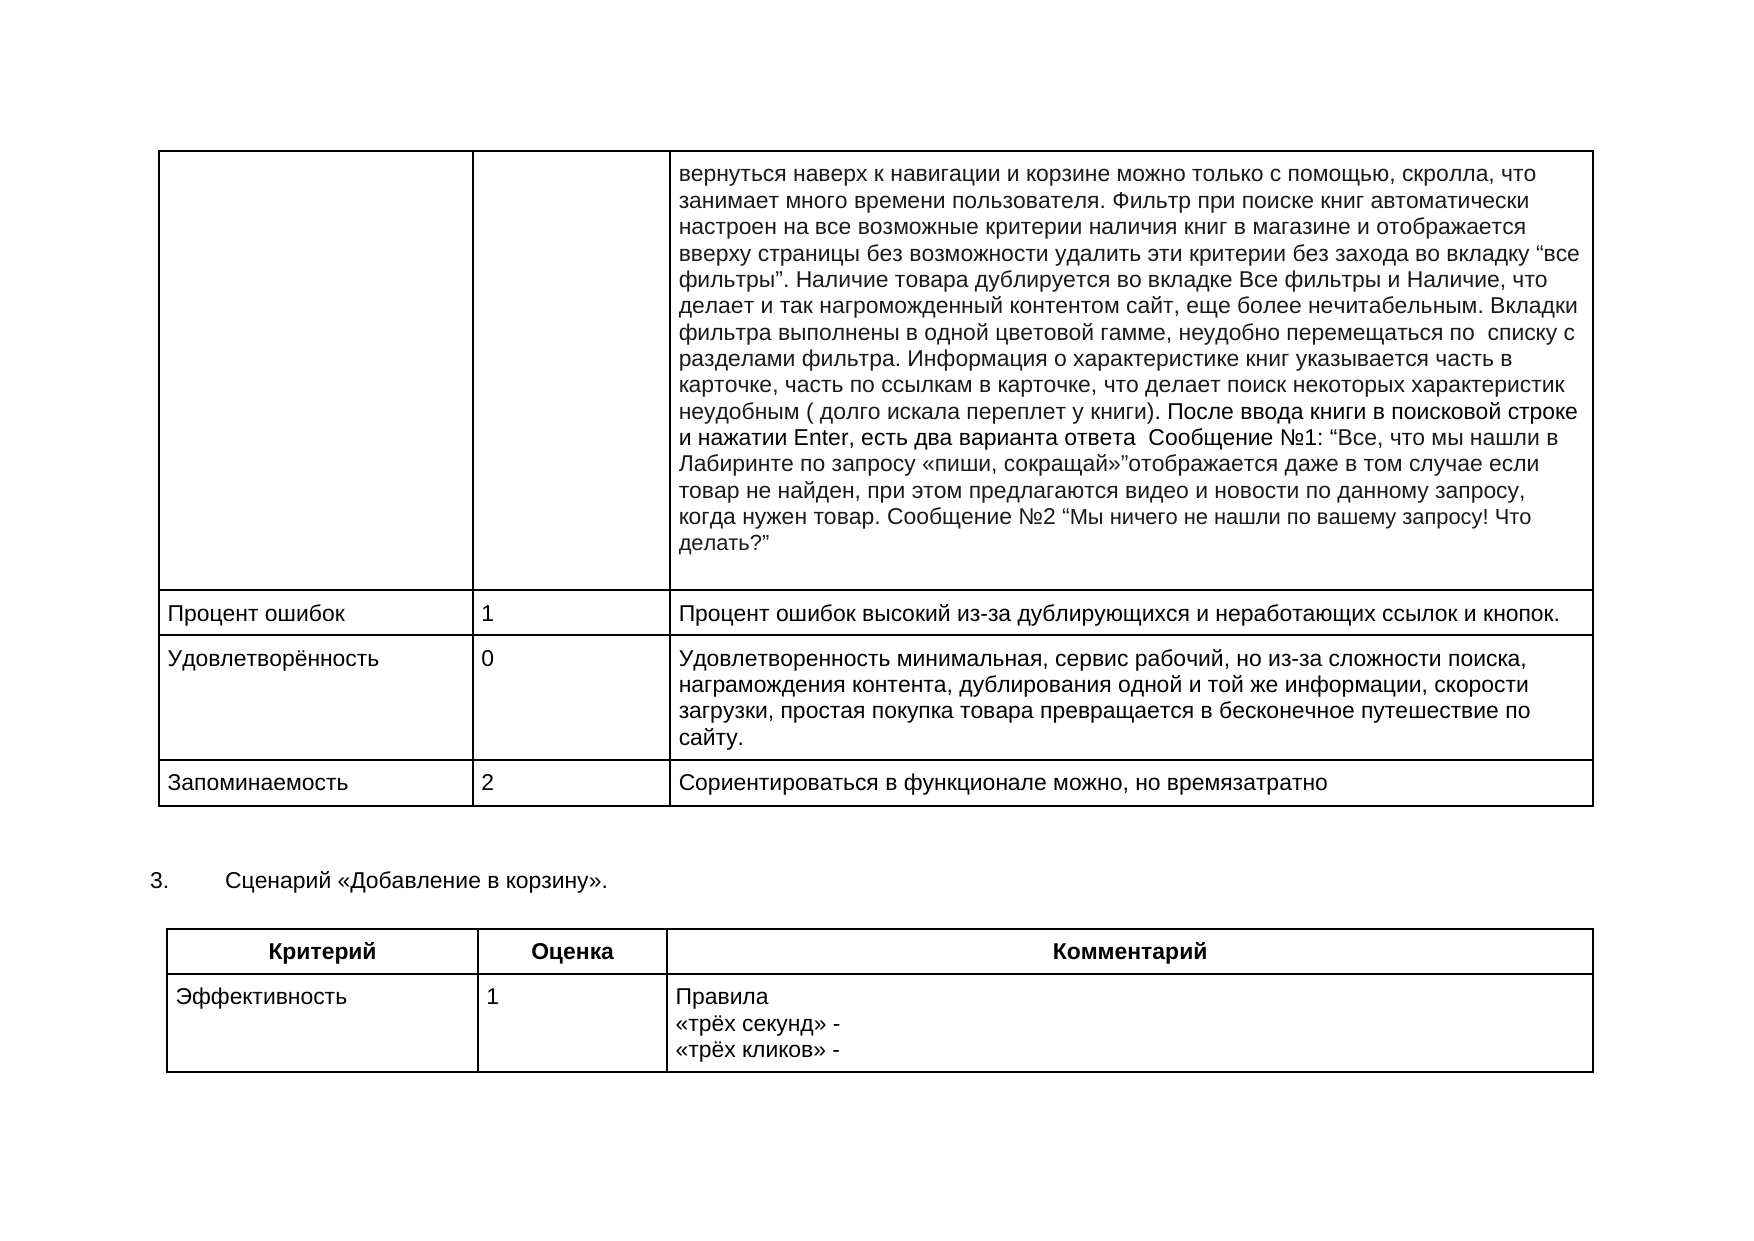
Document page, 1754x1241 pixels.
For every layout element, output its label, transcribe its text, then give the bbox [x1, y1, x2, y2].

table_cell 1 [479, 975, 666, 1071]
table_header Комментарий [668, 930, 1592, 973]
table_cell 1 [474, 152, 669, 589]
table_header Оценка [479, 930, 666, 973]
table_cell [668, 975, 1592, 1071]
table_cell 2 [474, 761, 669, 805]
table_cell Запоминаемость [160, 761, 472, 805]
table_cell 1 [474, 591, 669, 634]
table_cell Процент ошибок высокий из-за дублирующихся и неработающих ссылок и кнопок. [671, 591, 1592, 634]
table_cell Удовлетворённость [160, 636, 472, 758]
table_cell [160, 152, 472, 589]
table_cell 0 [474, 636, 669, 758]
table_cell Процент ошибок [160, 591, 472, 634]
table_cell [671, 152, 1592, 589]
table_cell Сориентироваться в функционале можно, но времязатратно [671, 761, 1592, 805]
table_header Критерий [168, 930, 477, 973]
table_cell Удовлетворенность минимальная, сервис рабочий, но из-за сложности поиска, награмождения контента, дублирования одной и той же информации, скорости загрузки, простая покупка товара превращается в бесконечное путешествие по сайту. [671, 636, 1592, 758]
list Сценарий «Добавление в корзину». [150, 867, 1604, 894]
table_cell Эффективность [168, 975, 477, 1071]
